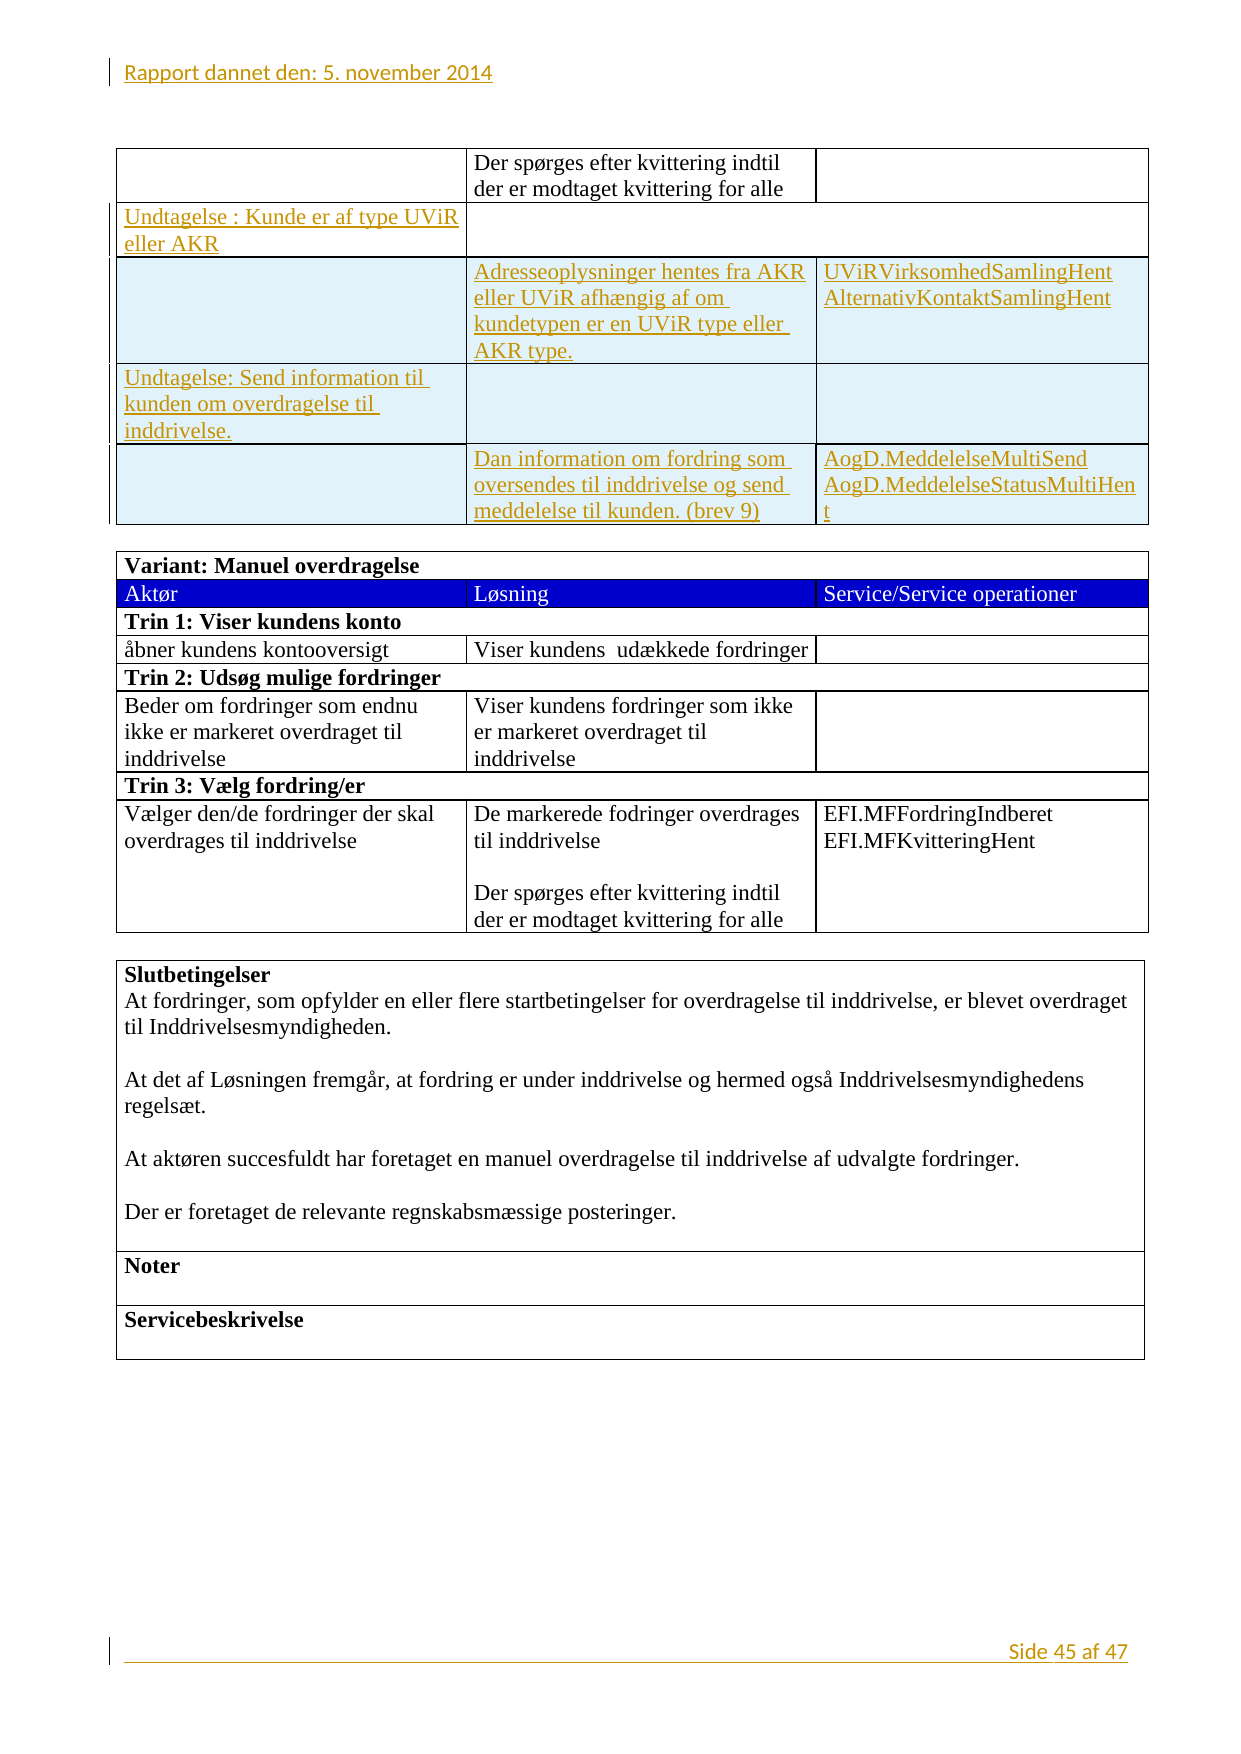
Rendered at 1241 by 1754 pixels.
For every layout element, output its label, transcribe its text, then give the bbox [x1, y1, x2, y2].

table_cell Trin 2: Udsøg mulige fordringer [117, 664, 1148, 690]
table_cell [817, 636, 1148, 662]
table_cell [817, 692, 1148, 771]
table_header Slutbetingelser At fordringer, som opfylder en eller flere startbetingelser for overdragelse til inddrivelse, er blevet overdraget til Inddrivelsesmyndigheden. At det af Løsningen fremgår, at fordring er under inddrivelse og hermed også Inddrivelsesmyndighedens regelsæt. At aktøren succesfuldt har foretaget en manuel overdragelse til inddrivelse af udvalgte fordringer. Der er foretaget de relevante regnskabsmæssige posteringer. [117, 961, 1144, 1251]
table_cell Trin 3: Vælg fordring/er [117, 773, 1148, 799]
table_cell Noter [117, 1252, 1144, 1305]
table_cell Løsning [467, 580, 815, 607]
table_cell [817, 149, 1148, 202]
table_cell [467, 149, 815, 202]
table_cell Aktør [117, 580, 466, 607]
table_header Variant: Manuel overdragelse [117, 552, 1148, 579]
table_cell Beder om fordringer som endnu ikke er markeret overdraget til inddrivelse [117, 692, 466, 771]
table_cell åbner kundens kontooversigt [117, 636, 466, 662]
table_cell Vælger den/de fordringer der skal overdrages til inddrivelse [117, 801, 466, 932]
table_cell [467, 203, 1148, 256]
table_cell [117, 203, 466, 256]
table_cell Viser kundens udækkede fordringer [467, 636, 815, 662]
table_cell EFI.MFFordringIndberet EFI.MFKvitteringHent [817, 801, 1148, 932]
table_cell Service/Service operationer [817, 580, 1148, 607]
table_cell Viser kundens fordringer som ikke er markeret overdraget til inddrivelse [467, 692, 815, 771]
table_cell De markerede fodringer overdrages til inddrivelse Der spørges efter kvittering indtil der er modtaget kvittering for alle [467, 801, 815, 932]
table_cell Trin 1: Viser kundens konto [117, 608, 1148, 634]
table_cell Servicebeskrivelse [117, 1306, 1144, 1359]
table_cell [117, 149, 466, 202]
